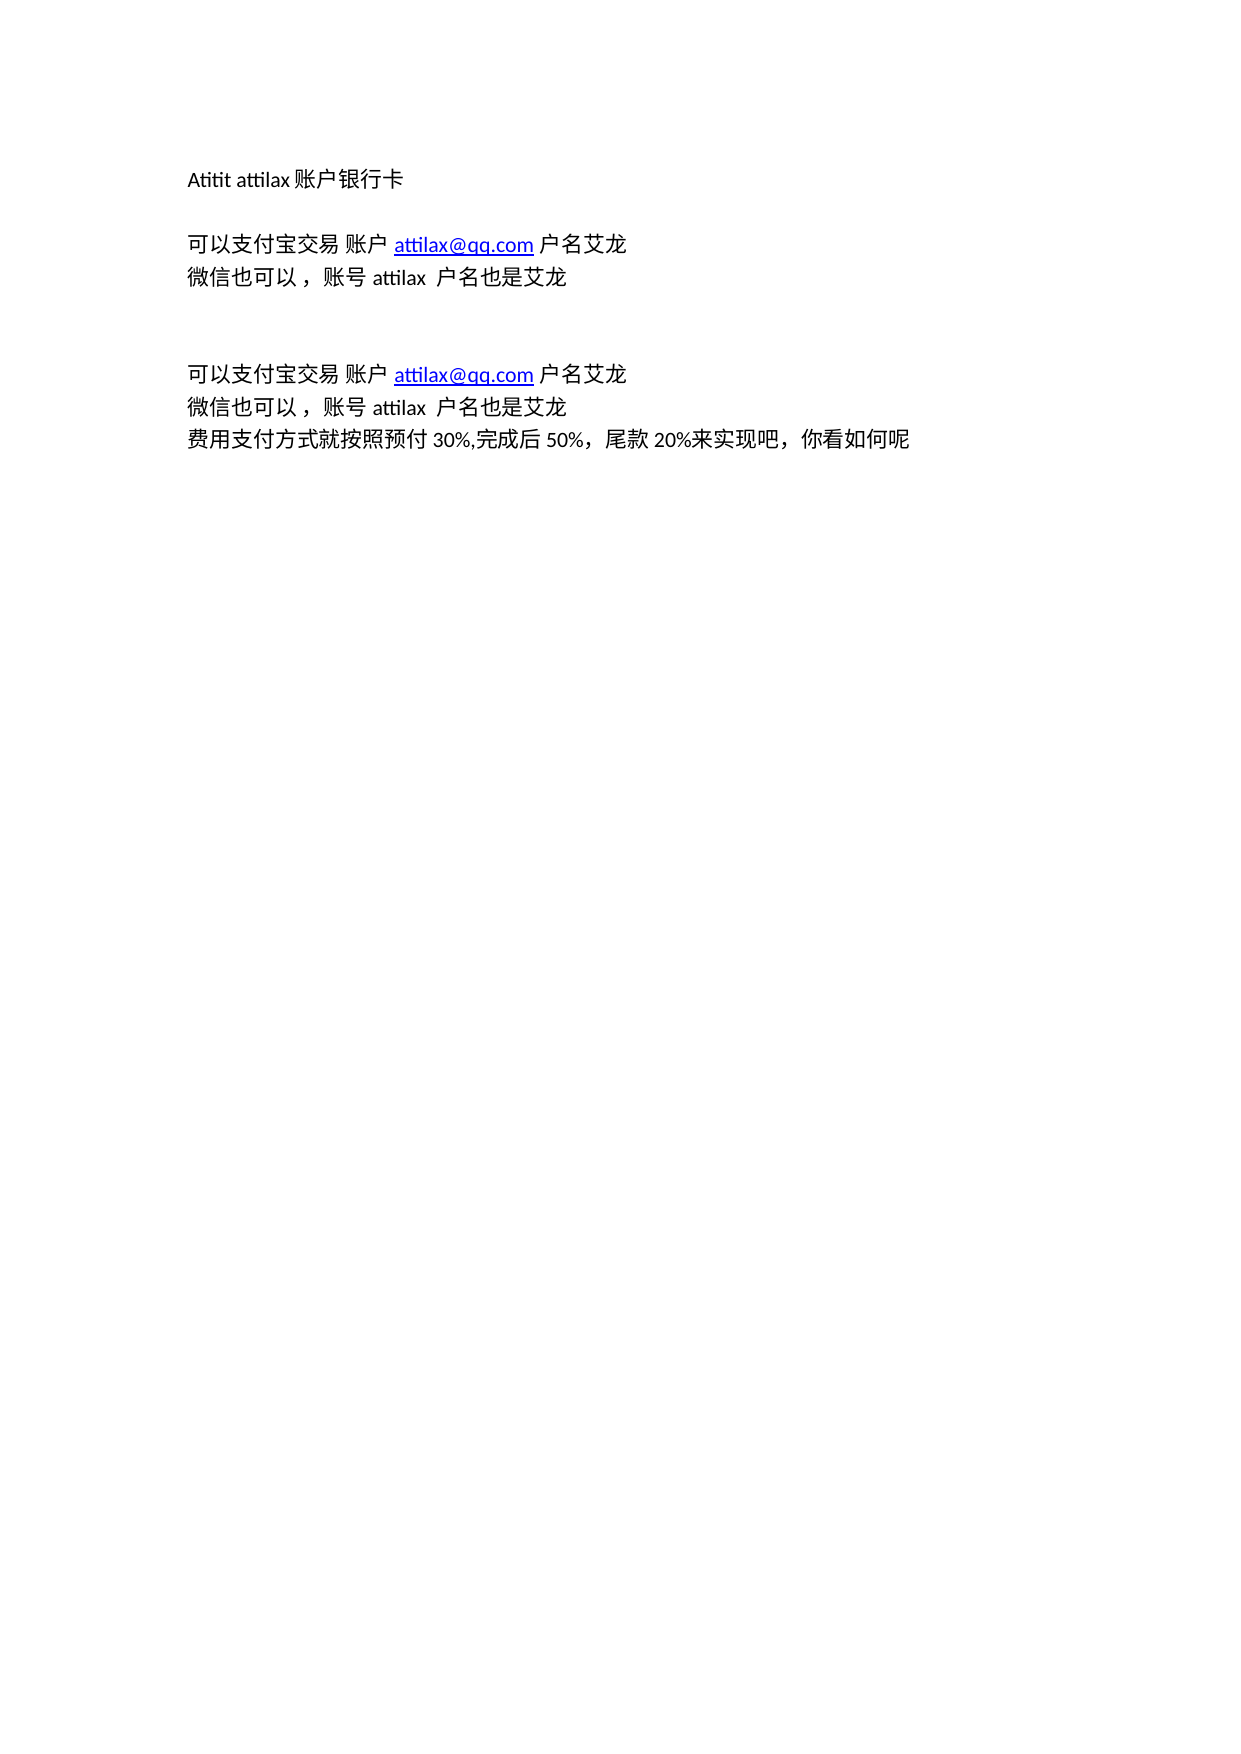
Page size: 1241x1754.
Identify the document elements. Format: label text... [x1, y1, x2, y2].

text 微信也可以 ，账号 attilax 户名也是艾龙 [187, 259, 1053, 292]
text 可以支付宝交易 账户 attilax@qq.com 户名艾龙 [187, 357, 1053, 389]
text 微信也可以 ，账号 attilax 户名也是艾龙 [187, 389, 1053, 422]
text 可以支付宝交易 账户 attilax@qq.com 户名艾龙 [187, 227, 1053, 259]
text 费用支付方式就按照预付30%,完成后50%，尾款20%来实现吧，你看如何呢 [187, 422, 1053, 454]
text Atitit attilax账户银行卡 [187, 162, 1053, 194]
